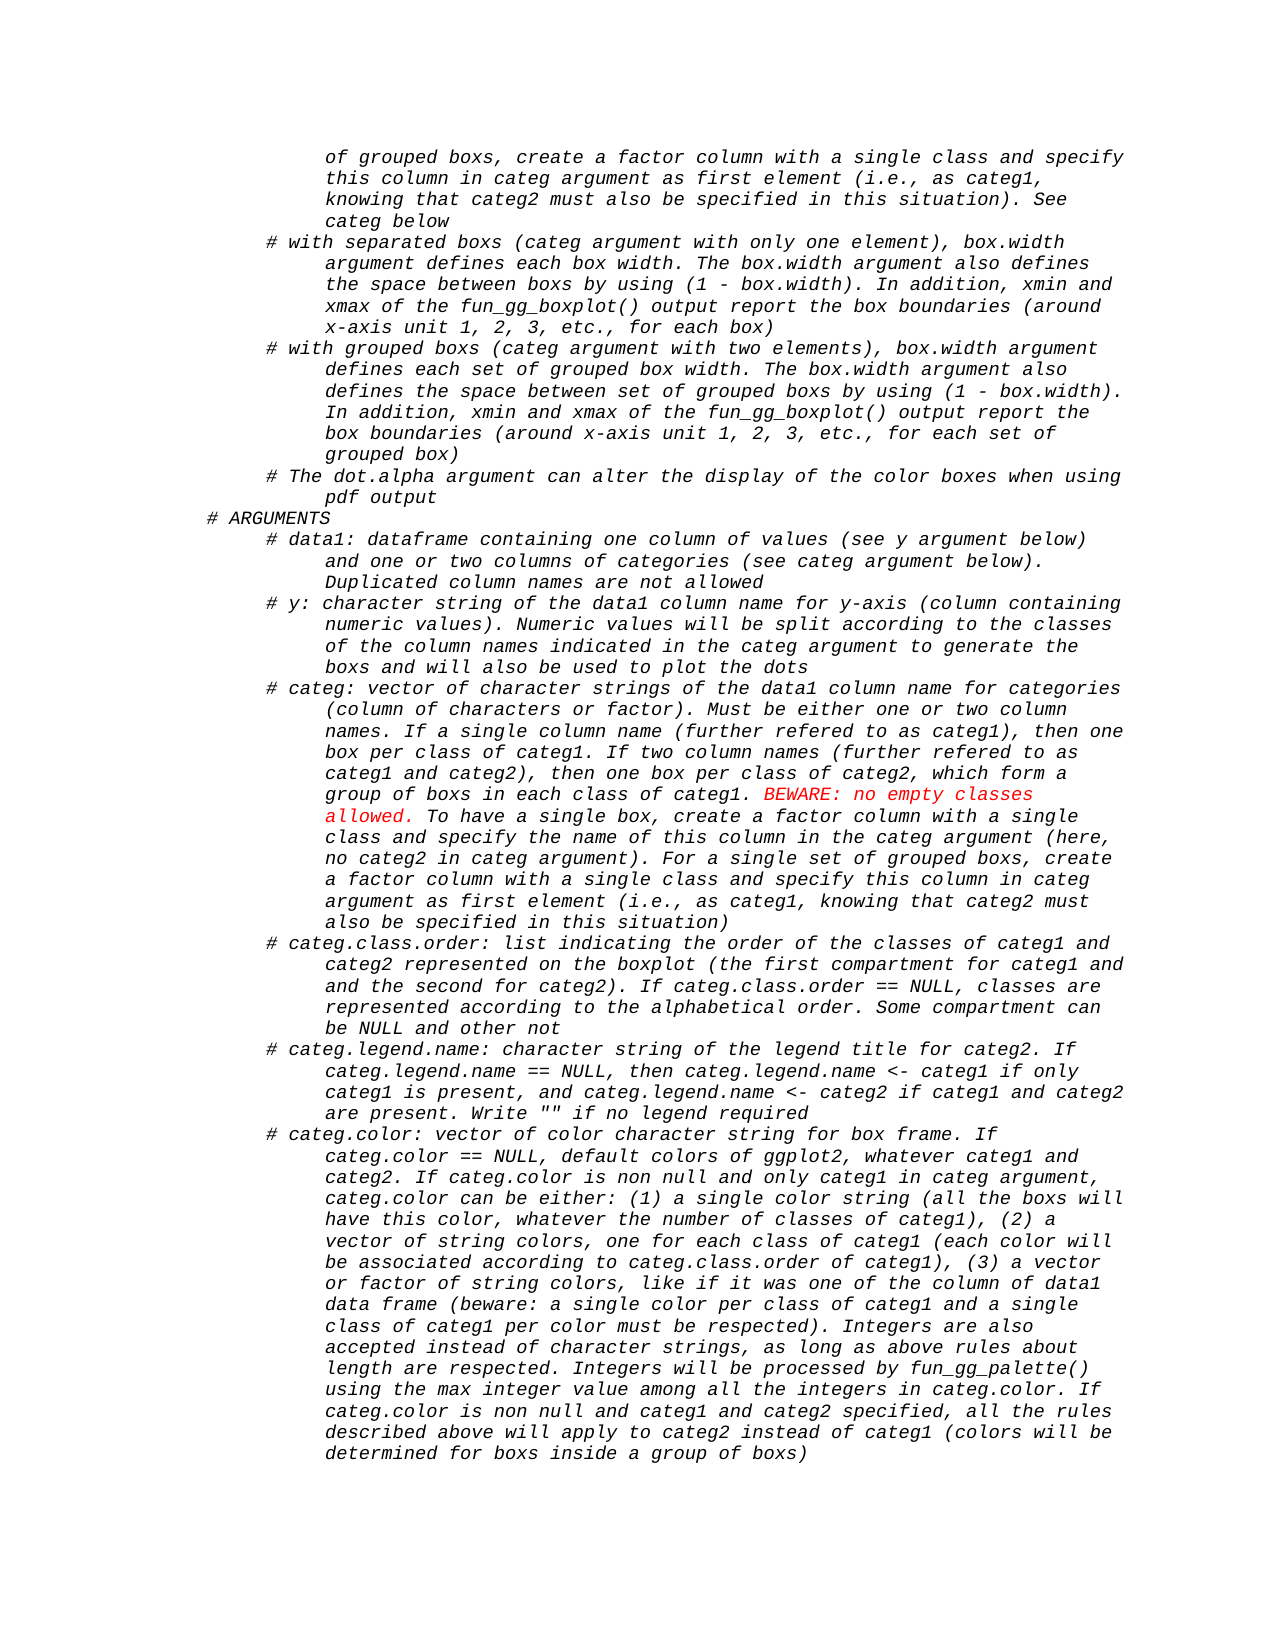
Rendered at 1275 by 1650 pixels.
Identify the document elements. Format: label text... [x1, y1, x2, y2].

text # ARGUMENTS [207, 509, 1127, 530]
text # categ.class.order: list indicating the order of the classes of categ1 and categ2 represented on the boxplot (the first compartment for categ1 and and the second for categ2). If categ.class.order == NULL, classes are represented according to the alphabetical order. Some compartment can be NULL and other not [266, 934, 1127, 1040]
text # data1: dataframe containing one column of values (see y argument below) and one or two columns of categories (see categ argument below). Duplicated column names are not allowed [266, 530, 1127, 594]
text # categ.legend.name: character string of the legend title for categ2. If categ.legend.name == NULL, then categ.legend.name <- categ1 if only categ1 is present, and categ.legend.name <- categ2 if categ1 and categ2 are present. Write "" if no legend required [266, 1040, 1127, 1125]
text # categ: vector of character strings of the data1 column name for categories (column of characters or factor). Must be either one or two column names. If a single column name (further refered to as categ1), then one box per class of categ1. If two column names (further refered to as categ1 and categ2), then one box per class of categ2, which form a group of boxs in each class of categ1. BEWARE: no empty classes allowed. To have a single box, create a factor column with a single class and specify the name of this column in the categ argument (here, no categ2 in categ argument). For a single set of grouped boxs, create a factor column with a single class and specify this column in categ argument as first element (i.e., as categ1, knowing that categ2 must also be specified in this situation) [266, 679, 1127, 934]
text # y: character string of the data1 column name for y-axis (column containing numeric values). Numeric values will be split according to the classes of the column names indicated in the categ argument to generate the boxs and will also be used to plot the dots [266, 594, 1127, 679]
text # The dot.alpha argument can alter the display of the color boxes when using pdf output [266, 466, 1127, 509]
text # categ.color: vector of color character string for box frame. If categ.color == NULL, default colors of ggplot2, whatever categ1 and categ2. If categ.color is non null and only categ1 in categ argument, categ.color can be either: (1) a single color string (all the boxs will have this color, whatever the number of classes of categ1), (2) a vector of string colors, one for each class of categ1 (each color will be associated according to categ.class.order of categ1), (3) a vector or factor of string colors, like if it was one of the column of data1 data frame (beware: a single color per class of categ1 and a single class of categ1 per color must be respected). Integers are also accepted instead of character strings, as long as above rules about length are respected. Integers will be processed by fun_gg_palette() using the max integer value among all the integers in categ.color. If categ.color is non null and categ1 and categ2 specified, all the rules described above will apply to categ2 instead of categ1 (colors will be determined for boxs inside a group of boxs) [266, 1125, 1127, 1465]
text # with separated boxs (categ argument with only one element), box.width argument defines each box width. The box.width argument also defines the space between boxs by using (1 - box.width). In addition, xmin and xmax of the fun_gg_boxplot() output report the box boundaries (around x-axis unit 1, 2, 3, etc., for each box) [266, 233, 1127, 339]
text # with grouped boxs (categ argument with two elements), box.width argument defines each set of grouped box width. The box.width argument also defines the space between set of grouped boxs by using (1 - box.width). In addition, xmin and xmax of the fun_gg_boxplot() output report the box boundaries (around x-axis unit 1, 2, 3, etc., for each set of grouped box) [266, 339, 1127, 466]
